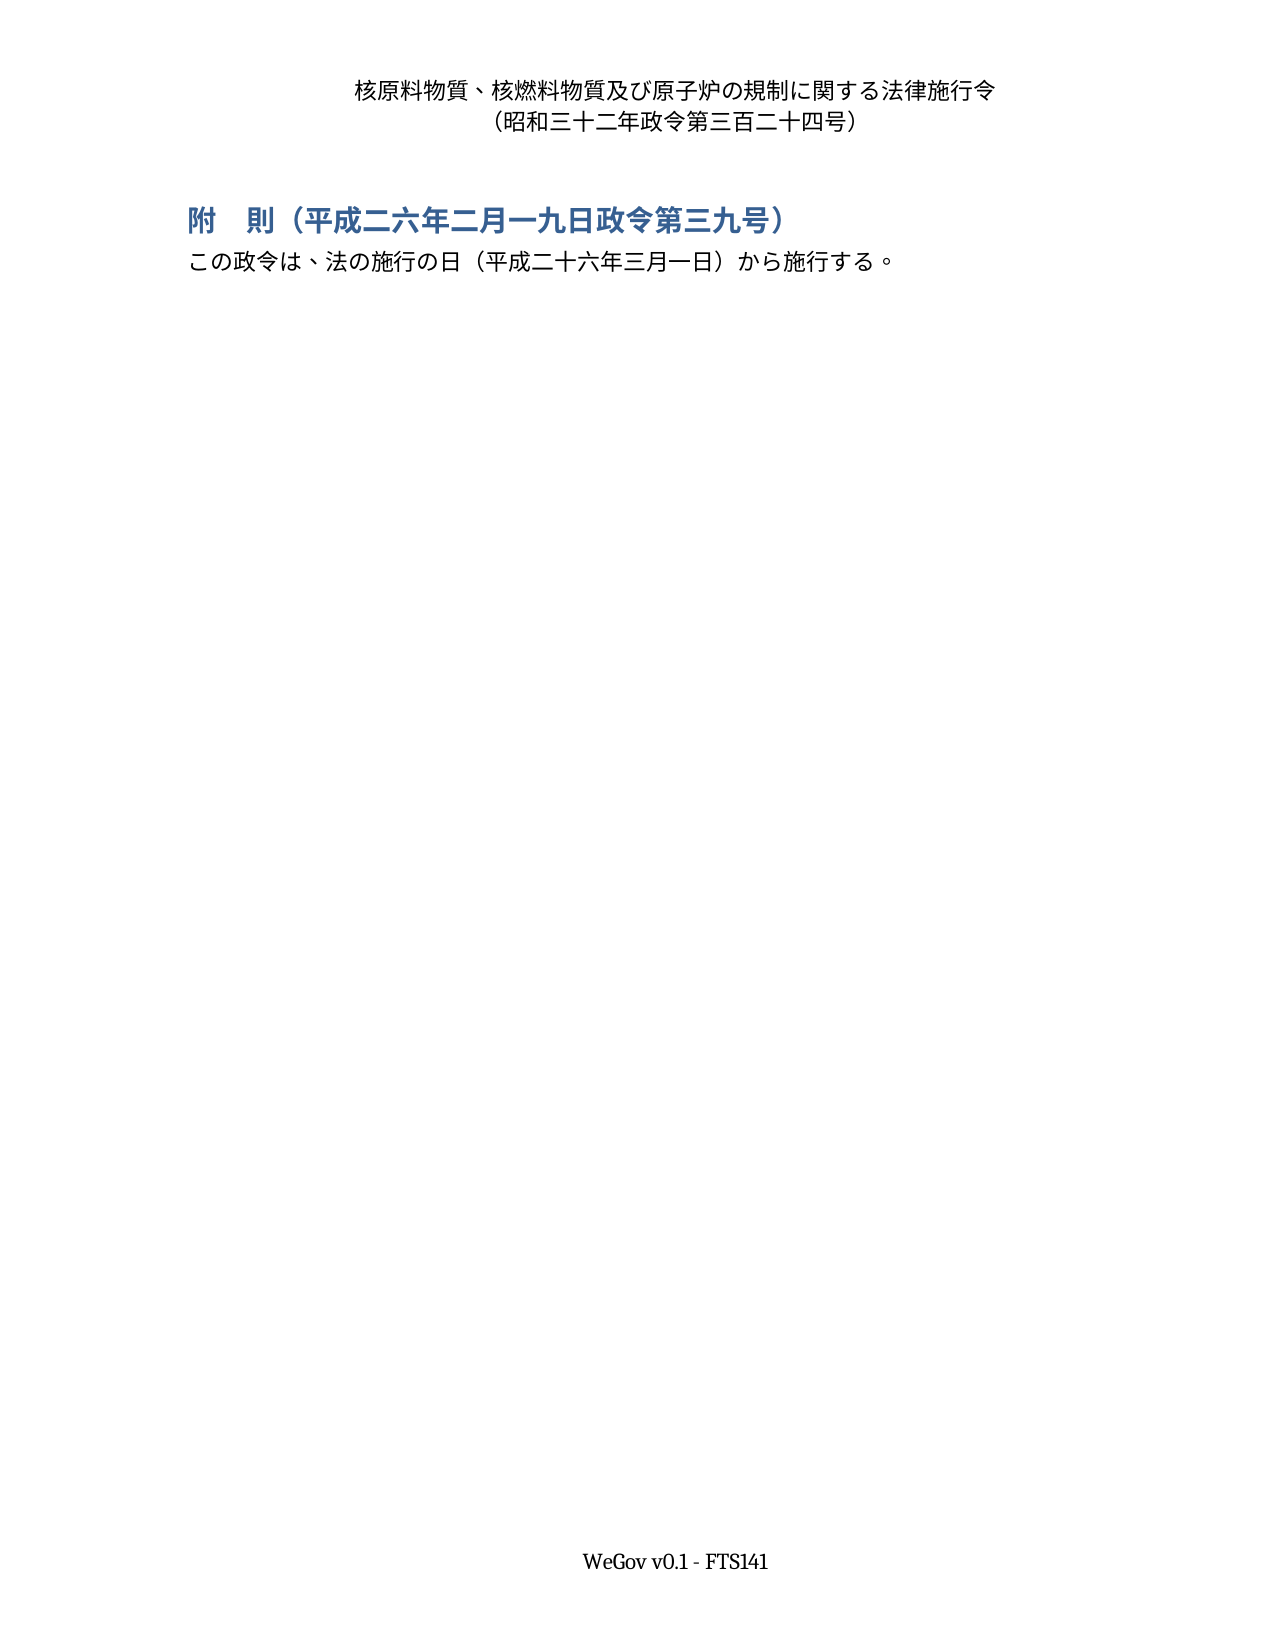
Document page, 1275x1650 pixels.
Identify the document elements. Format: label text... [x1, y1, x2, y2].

subtitle 附 則（平成二六年二月一九日政令第三九号） [187, 200, 1087, 240]
text この政令は、法の施行の日（平成二十六年三月一日）から施行する。 [187, 246, 1087, 277]
